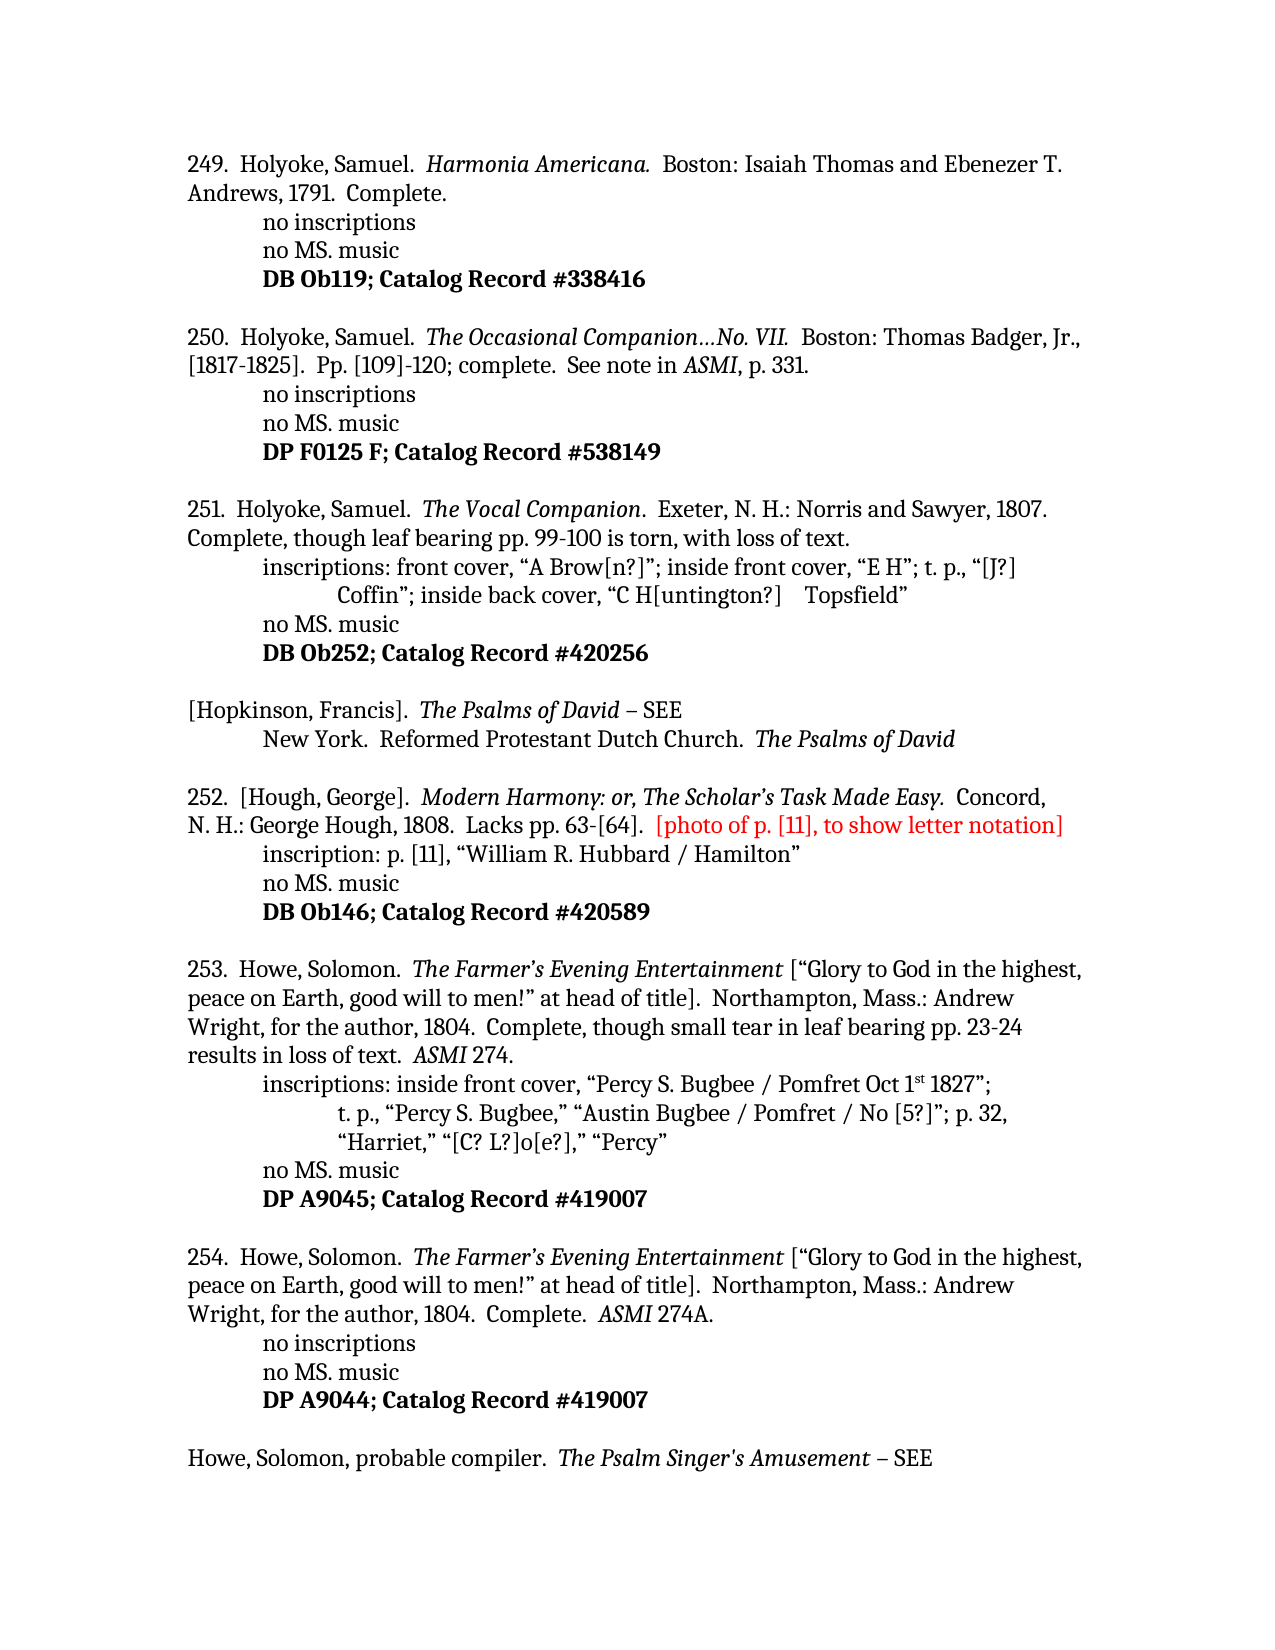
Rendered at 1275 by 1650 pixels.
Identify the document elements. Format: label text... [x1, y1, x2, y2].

text DP A9045; Catalog Record #419007 [187, 1185, 1087, 1214]
text DP F0125 F; Catalog Record #538149 [187, 437, 1087, 466]
text N. H.: George Hough, 1808. Lacks pp. 63-[64]. [photo of p. [11], to show letter notation] [187, 811, 1087, 840]
text no MS. music [187, 1156, 1087, 1185]
text no inscriptions [187, 1329, 1087, 1357]
text no MS. music [187, 1357, 1087, 1386]
text DB Ob146; Catalog Record #420589 [187, 897, 1087, 926]
text DB Ob252; Catalog Record #420256 [187, 639, 1087, 667]
text DB Ob119; Catalog Record #338416 [187, 265, 1087, 294]
text 250. Holyoke, Samuel. The Occasional Companion…No. VII. Boston: Thomas Badger, Jr., [1817-1825]. Pp. [109]-120; complete. See note in ASMI, p. 331. [187, 322, 1087, 380]
text Howe, Solomon, probable compiler. The Psalm Singer's Amusement – SEE [187, 1444, 1087, 1472]
text DP A9044; Catalog Record #419007 [187, 1386, 1087, 1415]
text “Harriet,” “[C? L?]o[e?],” “Percy” [187, 1127, 1087, 1156]
text inscriptions: front cover, “A Brow[n?]”; inside front cover, “E H”; t. p., “[J?] [187, 552, 1087, 581]
text no MS. music [187, 869, 1087, 897]
text no MS. music [187, 236, 1087, 265]
text 251. Holyoke, Samuel. The Vocal Companion. Exeter, N. H.: Norris and Sawyer, 1807. Complete, though leaf bearing pp. 99-100 is torn, with loss of text. [187, 495, 1087, 552]
text 252. [Hough, George]. Modern Harmony: or, The Scholar’s Task Made Easy. Concord, [187, 782, 1087, 811]
text no inscriptions [187, 207, 1087, 236]
text no inscriptions [187, 380, 1087, 409]
text no MS. music [187, 409, 1087, 437]
text inscription: p. [11], “William R. Hubbard / Hamilton” [187, 840, 1087, 869]
text [Hopkinson, Francis]. The Psalms of David – SEE [187, 696, 1087, 725]
text 249. Holyoke, Samuel. Harmonia Americana. Boston: Isaiah Thomas and Ebenezer T. Andrews, 1791. Complete. [187, 150, 1087, 207]
text New York. Reformed Protestant Dutch Church. The Psalms of David [187, 725, 1087, 754]
text no MS. music [187, 610, 1087, 639]
text Coffin”; inside back cover, “C H[untington?] Topsfield” [187, 581, 1087, 610]
text 254. Howe, Solomon. The Farmer’s Evening Entertainment [“Glory to God in the highest, peace on Earth, good will to men!” at head of title]. Northampton, Mass.: Andrew Wright, for the author, 1804. Complete. ASMI 274A. [187, 1242, 1087, 1329]
text 253. Howe, Solomon. The Farmer’s Evening Entertainment [“Glory to God in the highest, peace on Earth, good will to men!” at head of title]. Northampton, Mass.: Andrew Wright, for the author, 1804. Complete, though small tear in leaf bearing pp. 23-24 results in loss of text. ASMI 274. [187, 955, 1087, 1070]
text t. p., “Percy S. Bugbee,” “Austin Bugbee / Pomfret / No [5?]”; p. 32, [187, 1099, 1087, 1127]
text inscriptions: inside front cover, “Percy S. Bugbee / Pomfret Oct 1st 1827”; [187, 1070, 1087, 1099]
